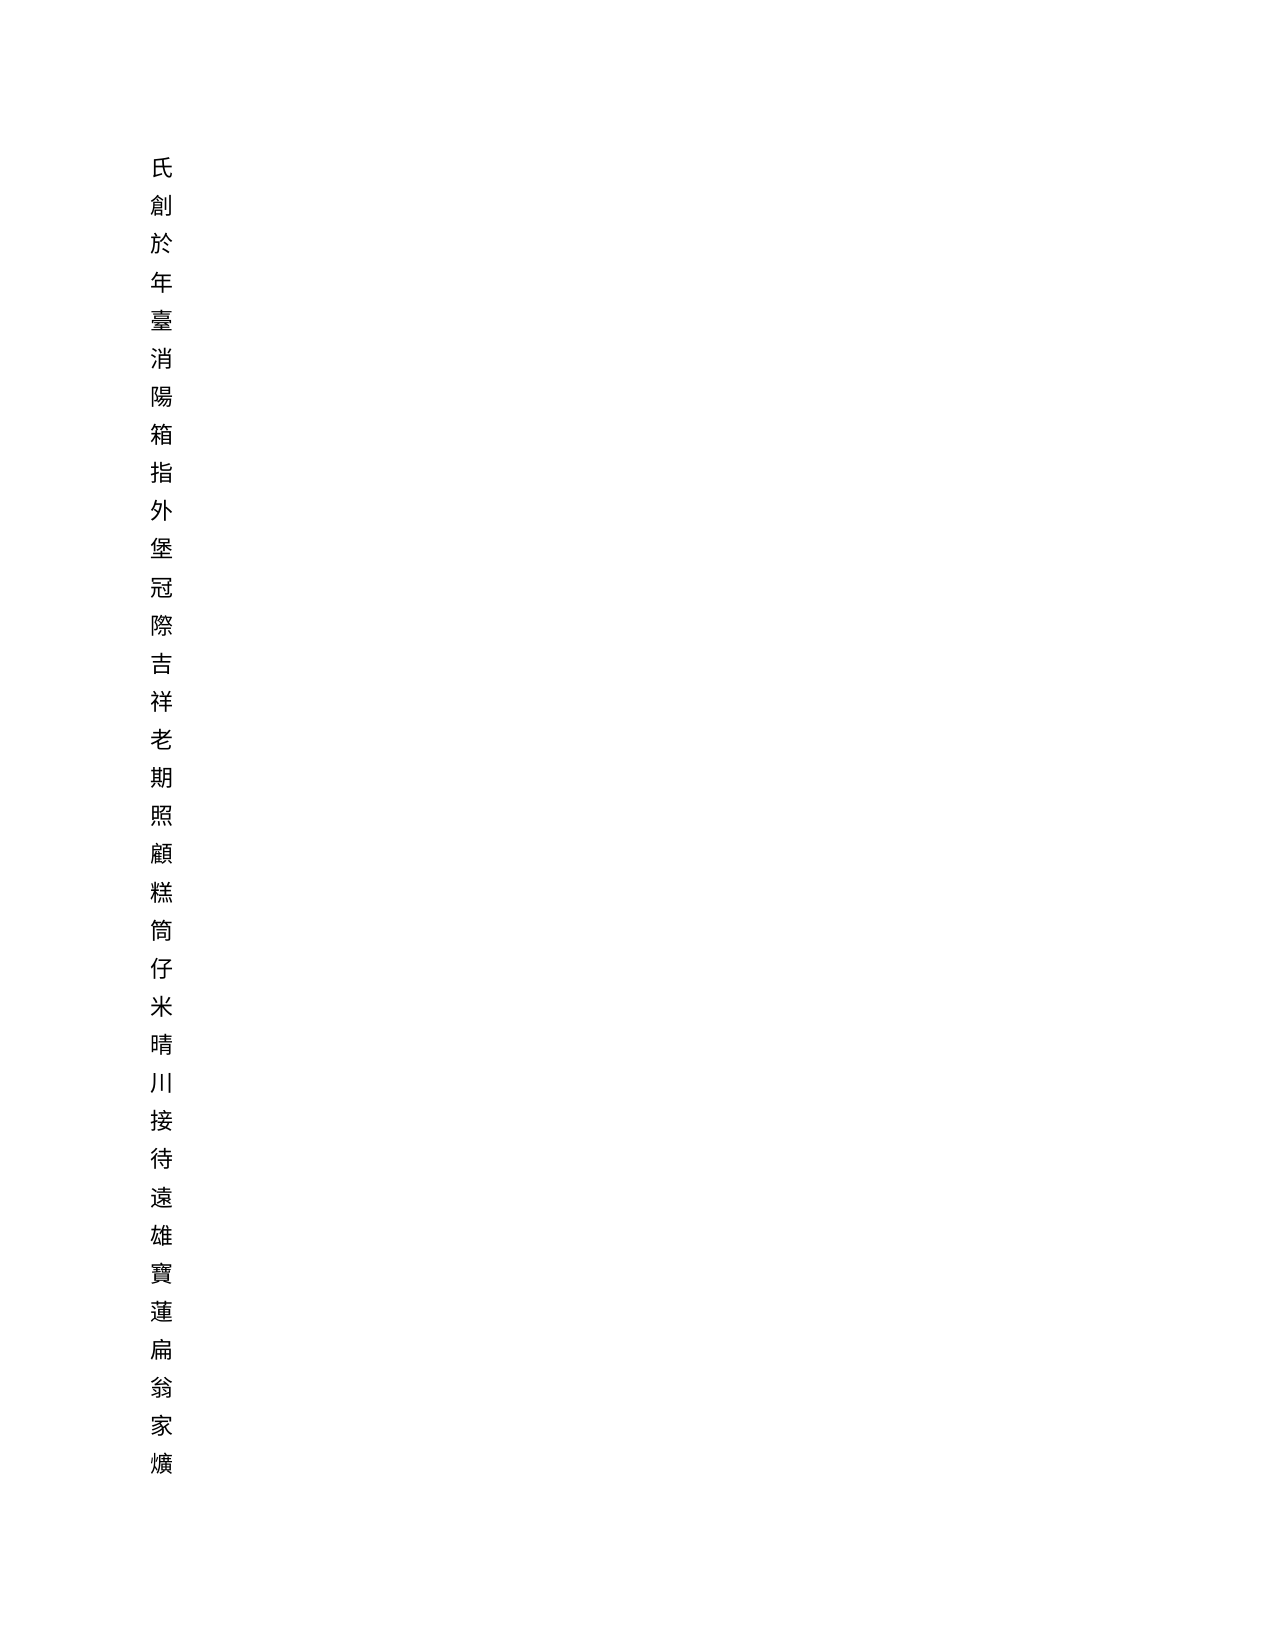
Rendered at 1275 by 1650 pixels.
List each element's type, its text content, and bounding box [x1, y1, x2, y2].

text 雄 [150, 1217, 1125, 1251]
text 爌 [150, 1446, 1125, 1479]
text 寶 [150, 1256, 1125, 1289]
text 翁 [150, 1370, 1125, 1403]
text 糕 [150, 874, 1125, 908]
text 氏 [150, 150, 1125, 183]
text 箱 [150, 417, 1125, 450]
text 際 [150, 607, 1125, 641]
text 待 [150, 1141, 1125, 1174]
text 老 [150, 722, 1125, 755]
text 仔 [150, 951, 1125, 984]
text 蓮 [150, 1294, 1125, 1327]
text 創 [150, 188, 1125, 221]
text 冠 [150, 569, 1125, 603]
text 於 [150, 226, 1125, 259]
text 消 [150, 341, 1125, 374]
text 吉 [150, 646, 1125, 679]
text 祥 [150, 684, 1125, 717]
text 照 [150, 798, 1125, 831]
text 陽 [150, 379, 1125, 412]
text 顧 [150, 836, 1125, 869]
text 年 [150, 264, 1125, 298]
text 筒 [150, 912, 1125, 946]
text 遠 [150, 1179, 1125, 1213]
text 外 [150, 493, 1125, 526]
text 扁 [150, 1332, 1125, 1365]
text 家 [150, 1408, 1125, 1441]
text 川 [150, 1065, 1125, 1098]
text 晴 [150, 1027, 1125, 1060]
text 米 [150, 989, 1125, 1022]
text 堡 [150, 531, 1125, 564]
text 臺 [150, 302, 1125, 336]
text 期 [150, 760, 1125, 793]
text 接 [150, 1103, 1125, 1136]
text 指 [150, 455, 1125, 488]
